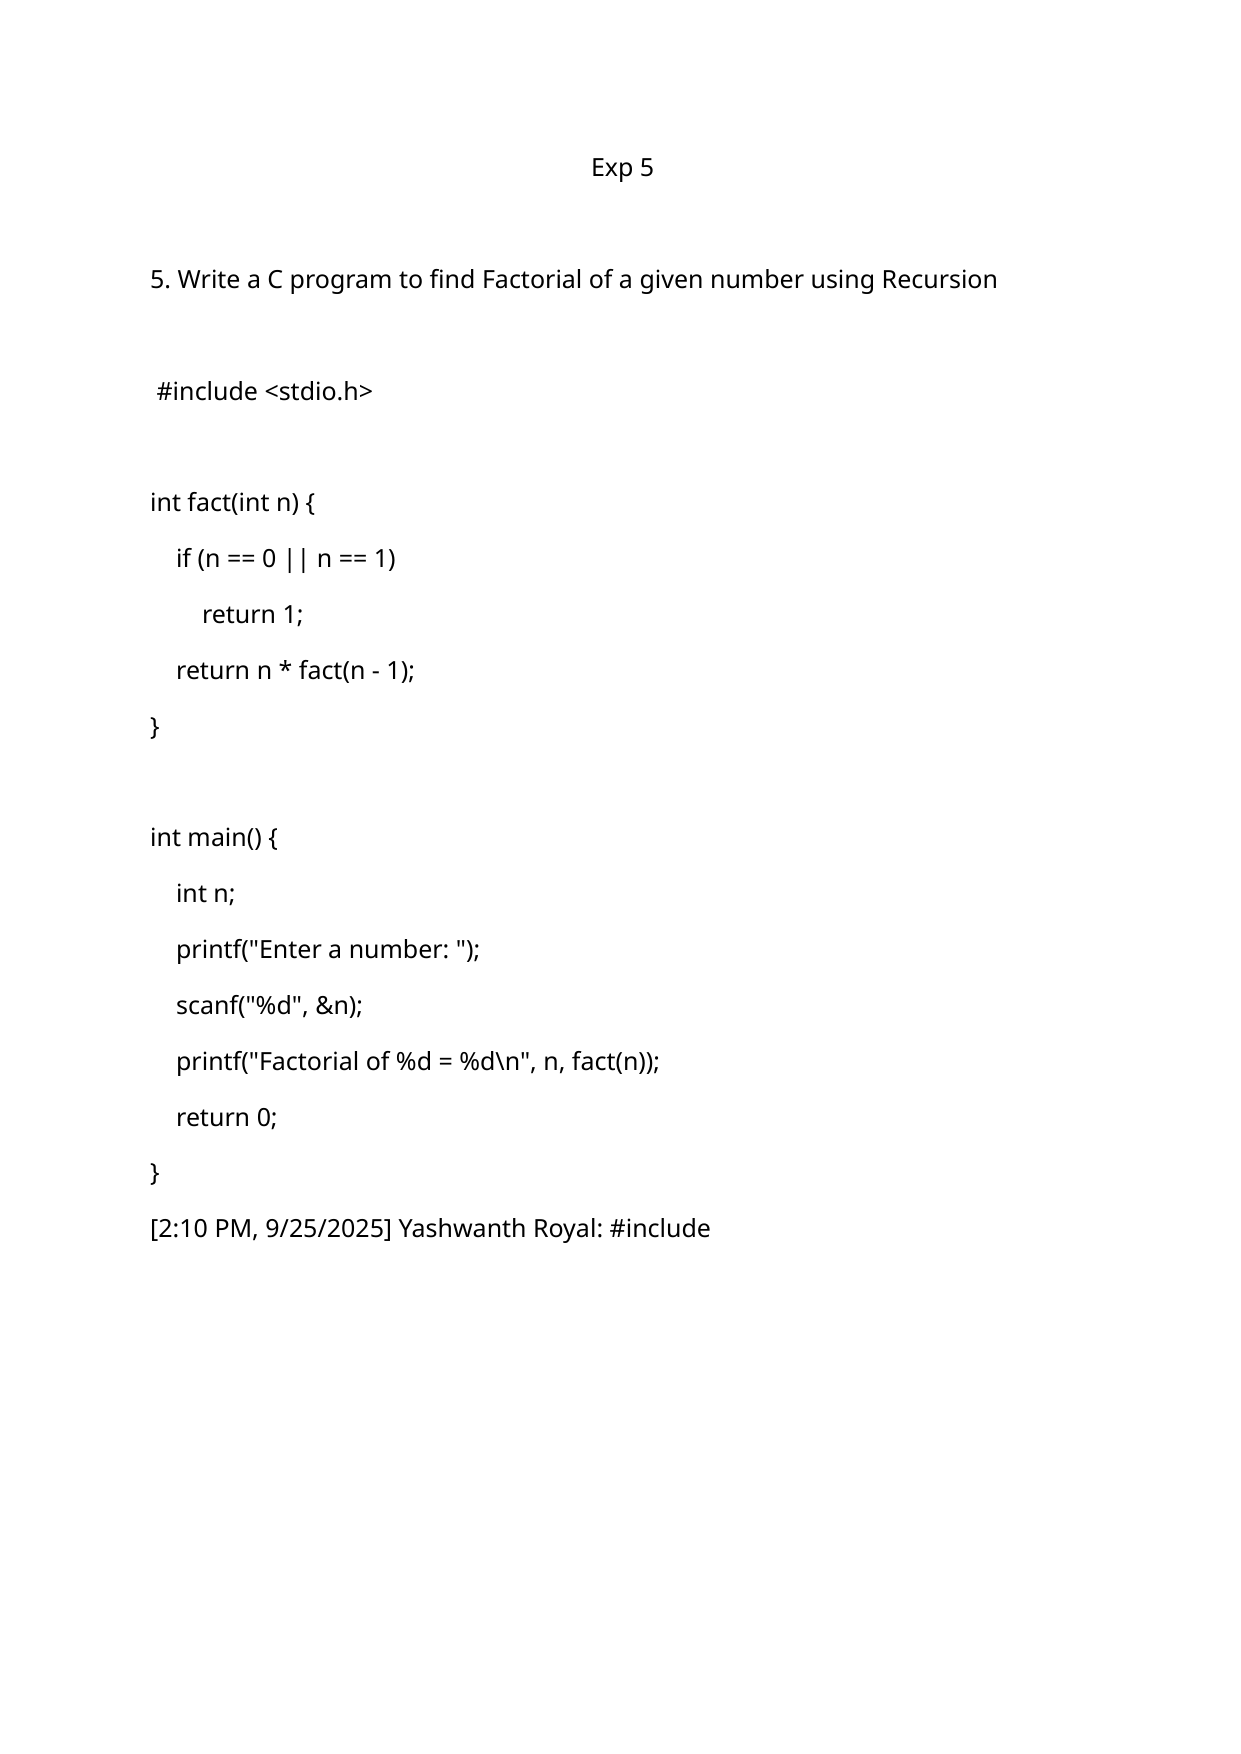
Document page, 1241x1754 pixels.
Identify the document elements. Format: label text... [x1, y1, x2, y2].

text #include <stdio.h> [150, 373, 1090, 407]
text } [150, 1155, 1090, 1189]
text return n * fact(n - 1); [150, 652, 1090, 687]
text int main() { [150, 820, 1090, 854]
text int fact(int n) { [150, 485, 1090, 519]
text return 0; [150, 1099, 1090, 1133]
text printf("Factorial of %d = %d\n", n, fact(n)); [150, 1043, 1090, 1077]
text [2:10 PM, 9/25/2025] Yashwanth Royal: #include [150, 1211, 1090, 1245]
text scanf("%d", &n); [150, 987, 1090, 1022]
text } [150, 708, 1090, 742]
text return 1; [150, 597, 1090, 631]
text printf("Enter a number: "); [150, 932, 1090, 966]
text if (n == 0 || n == 1) [150, 541, 1090, 575]
text int n; [150, 876, 1090, 910]
text Exp 5 [150, 150, 1090, 184]
text 5. Write a C program to find Factorial of a given number using Recursion [150, 262, 1090, 296]
